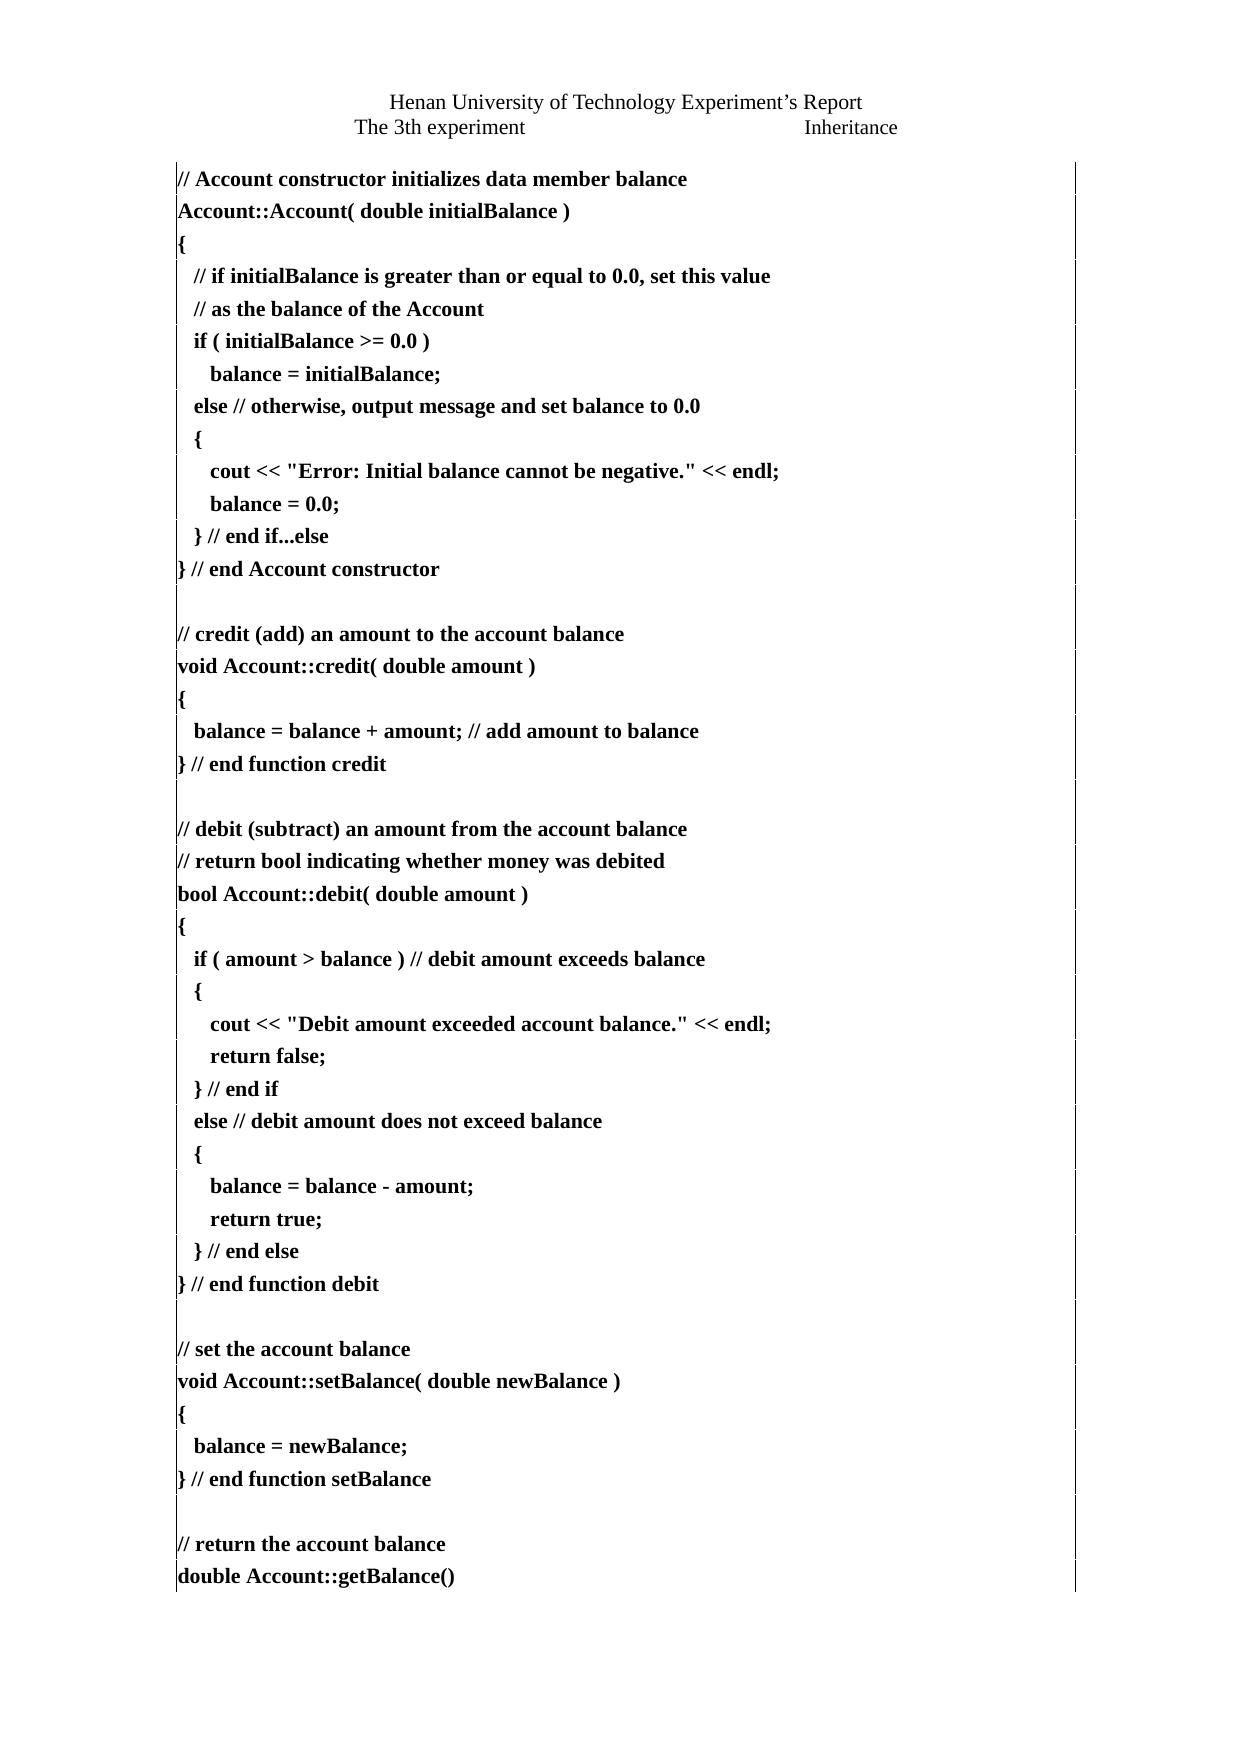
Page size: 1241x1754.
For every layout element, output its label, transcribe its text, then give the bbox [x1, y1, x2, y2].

text return false; [177, 1039, 1075, 1072]
text // debit (subtract) an amount from the account balance [177, 812, 1075, 844]
text } // end Account constructor [177, 552, 1075, 584]
text // set the account balance [177, 1332, 1075, 1364]
text balance = 0.0; [177, 487, 1075, 519]
text balance = initialBalance; [177, 357, 1075, 389]
text { [177, 682, 1075, 714]
text { [177, 909, 1075, 942]
text { [177, 1397, 1075, 1429]
text void Account::setBalance( double newBalance ) [177, 1364, 1075, 1397]
text else // otherwise, output message and set balance to 0.0 [177, 389, 1075, 422]
text } // end if [177, 1072, 1075, 1104]
text { [177, 422, 1075, 454]
text balance = newBalance; [177, 1429, 1075, 1462]
text // as the balance of the Account [177, 292, 1075, 324]
text // Account constructor initializes data member balance [177, 162, 1075, 194]
text void Account::credit( double amount ) [177, 649, 1075, 682]
text cout << "Debit amount exceeded account balance." << endl; [177, 1007, 1075, 1039]
text // if initialBalance is greater than or equal to 0.0, set this value [177, 259, 1075, 292]
text bool Account::debit( double amount ) [177, 877, 1075, 909]
text double Account::getBalance() [177, 1559, 1075, 1592]
text if ( amount > balance ) // debit amount exceeds balance [177, 942, 1075, 974]
text { [177, 227, 1075, 259]
text else // debit amount does not exceed balance [177, 1104, 1075, 1137]
text } // end if...else [177, 519, 1075, 552]
text if ( initialBalance >= 0.0 ) [177, 324, 1075, 357]
text return true; [177, 1202, 1075, 1234]
text } // end function debit [177, 1267, 1075, 1299]
text { [177, 974, 1075, 1007]
text // credit (add) an amount to the account balance [177, 617, 1075, 649]
text balance = balance + amount; // add amount to balance [177, 714, 1075, 747]
text balance = balance - amount; [177, 1169, 1075, 1202]
text // return bool indicating whether money was debited [177, 844, 1075, 877]
text Account::Account( double initialBalance ) [177, 194, 1075, 227]
text } // end else [177, 1234, 1075, 1267]
text } // end function setBalance [177, 1462, 1075, 1494]
text { [177, 1137, 1075, 1169]
text } // end function credit [177, 747, 1075, 779]
text // return the account balance [177, 1527, 1075, 1559]
text cout << "Error: Initial balance cannot be negative." << endl; [177, 454, 1075, 487]
